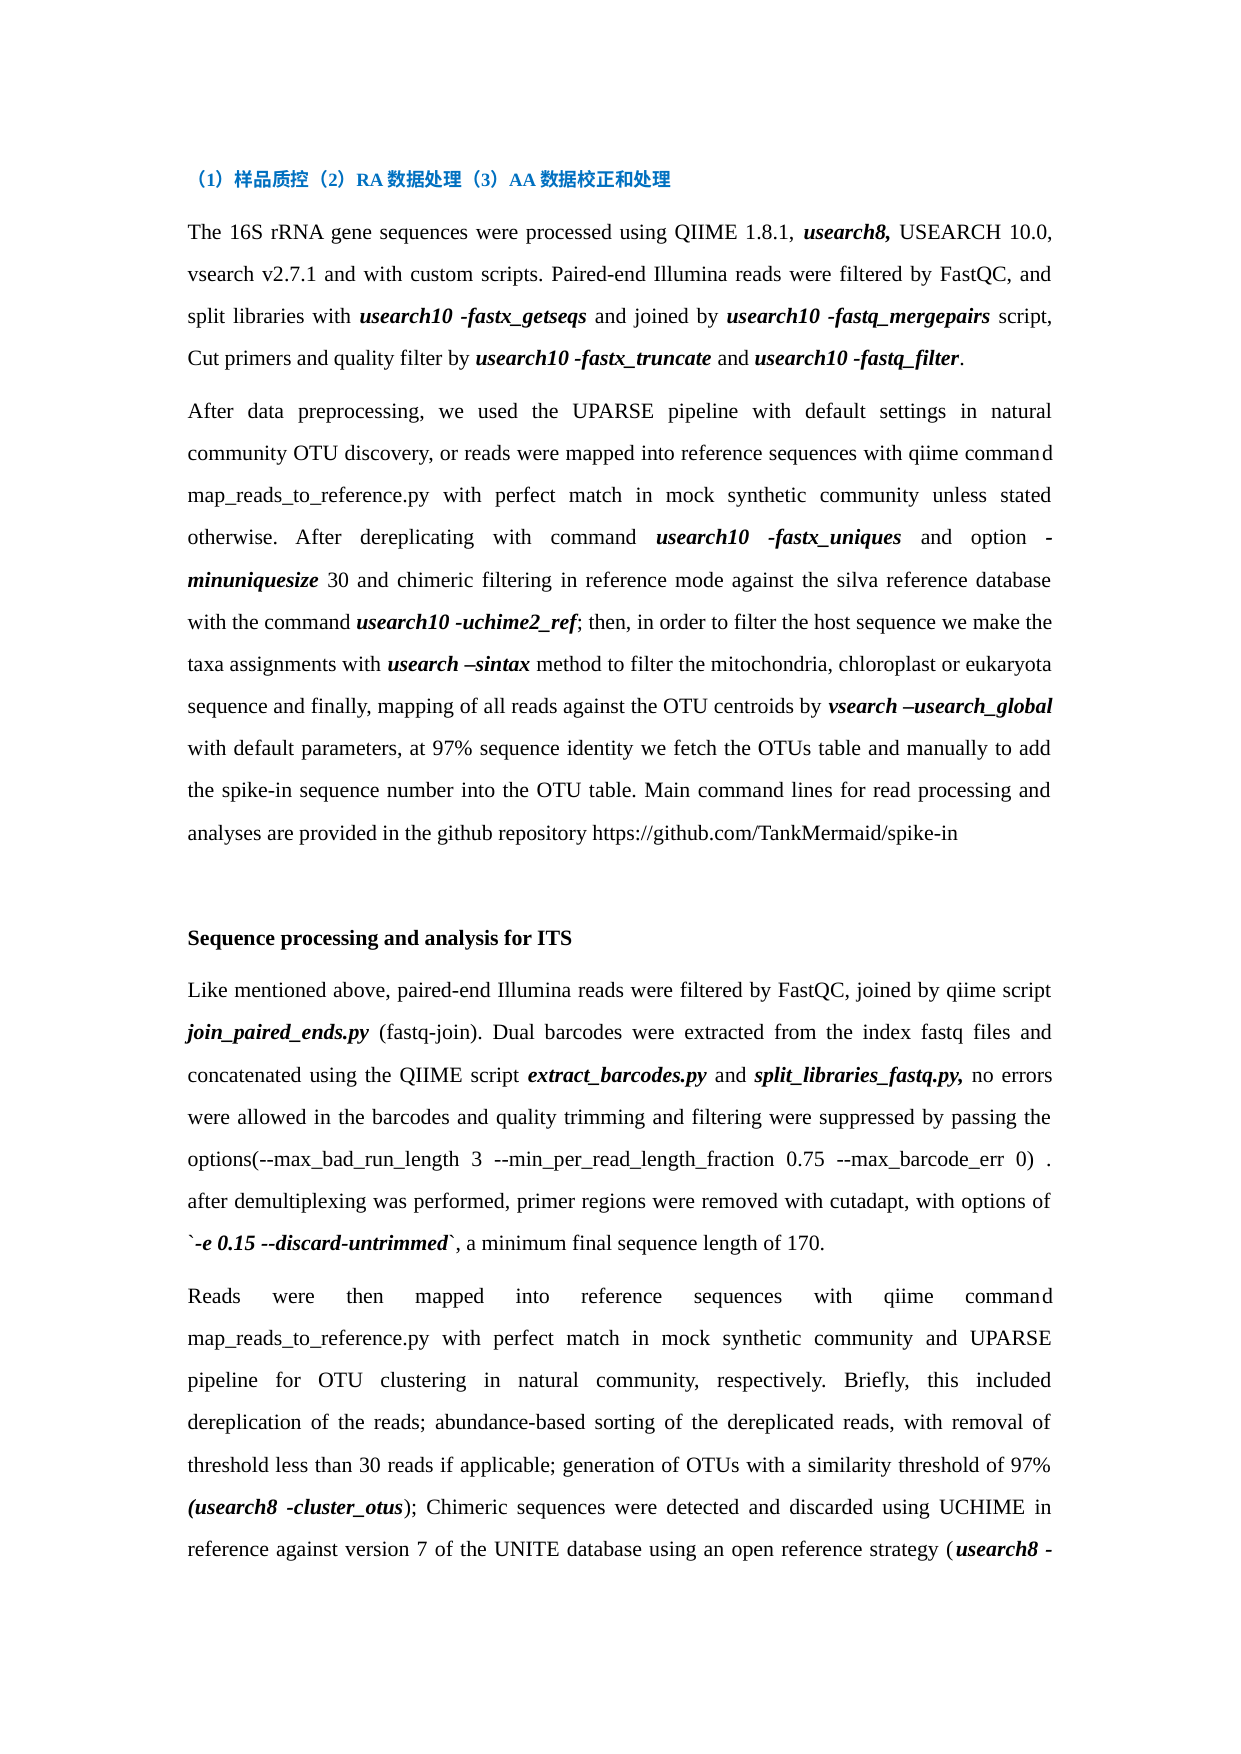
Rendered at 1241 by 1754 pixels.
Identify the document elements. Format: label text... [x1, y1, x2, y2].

text （1）样品质控（2）RA数据处理（3）AA数据校正和处理 [187, 162, 1053, 194]
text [187, 1279, 1053, 1565]
text Like mentioned above, paired-end Illumina reads were filtered by FastQC, joined by qiime script join_paired_ends.py (fastq-join). Dual barcodes were extracted from the index fastq files and concatenated using the QIIME script extract_barcodes.py and split_libraries_fastq.py, no errors were allowed in the barcodes and quality trimming and filtering were suppressed by passing the options(--max_bad_run_length 3 --min_per_read_length_fraction 0.75 --max_barcode_err 0) . after demultiplexing was performed, primer regions were removed with cutadapt, with options of `-e 0.15 --discard-untrimmed`, a minimum final sequence length of 170. [187, 973, 1053, 1259]
text The 16S rRNA gene sequences were processed using QIIME 1.8.1, usearch8, USEARCH 10.0, vsearch v2.7.1 and with custom scripts. Paired-end Illumina reads were filtered by FastQC, and split libraries with usearch10 -fastx_getseqs and joined by usearch10 -fastq_mergepairs script, Cut primers and quality filter by usearch10 -fastx_truncate and usearch10 -fastq_filter. [187, 215, 1053, 374]
text After data preprocessing, we used the UPARSE pipeline with default settings in natural community OTU discovery, or reads were mapped into reference sequences with qiime command map_reads_to_reference.py with perfect match in mock synthetic community unless stated otherwise. After dereplicating with command usearch10 -fastx_uniques and option -minuniquesize 30 and chimeric filtering in reference mode against the silva reference database with the command usearch10 -uchime2_ref; then, in order to filter the host sequence we make the taxa assignments with usearch –sintax method to filter the mitochondria, chloroplast or eukaryota sequence and finally, mapping of all reads against the OTU centroids by vsearch –usearch_global with default parameters, at 97% sequence identity we fetch the OTUs table and manually to add the spike-in sequence number into the OTU table. Main command lines for read processing and analyses are provided in the github repository https://github.com/TankMermaid/spike-in [187, 394, 1053, 848]
text Sequence processing and analysis for ITS [187, 921, 1053, 953]
